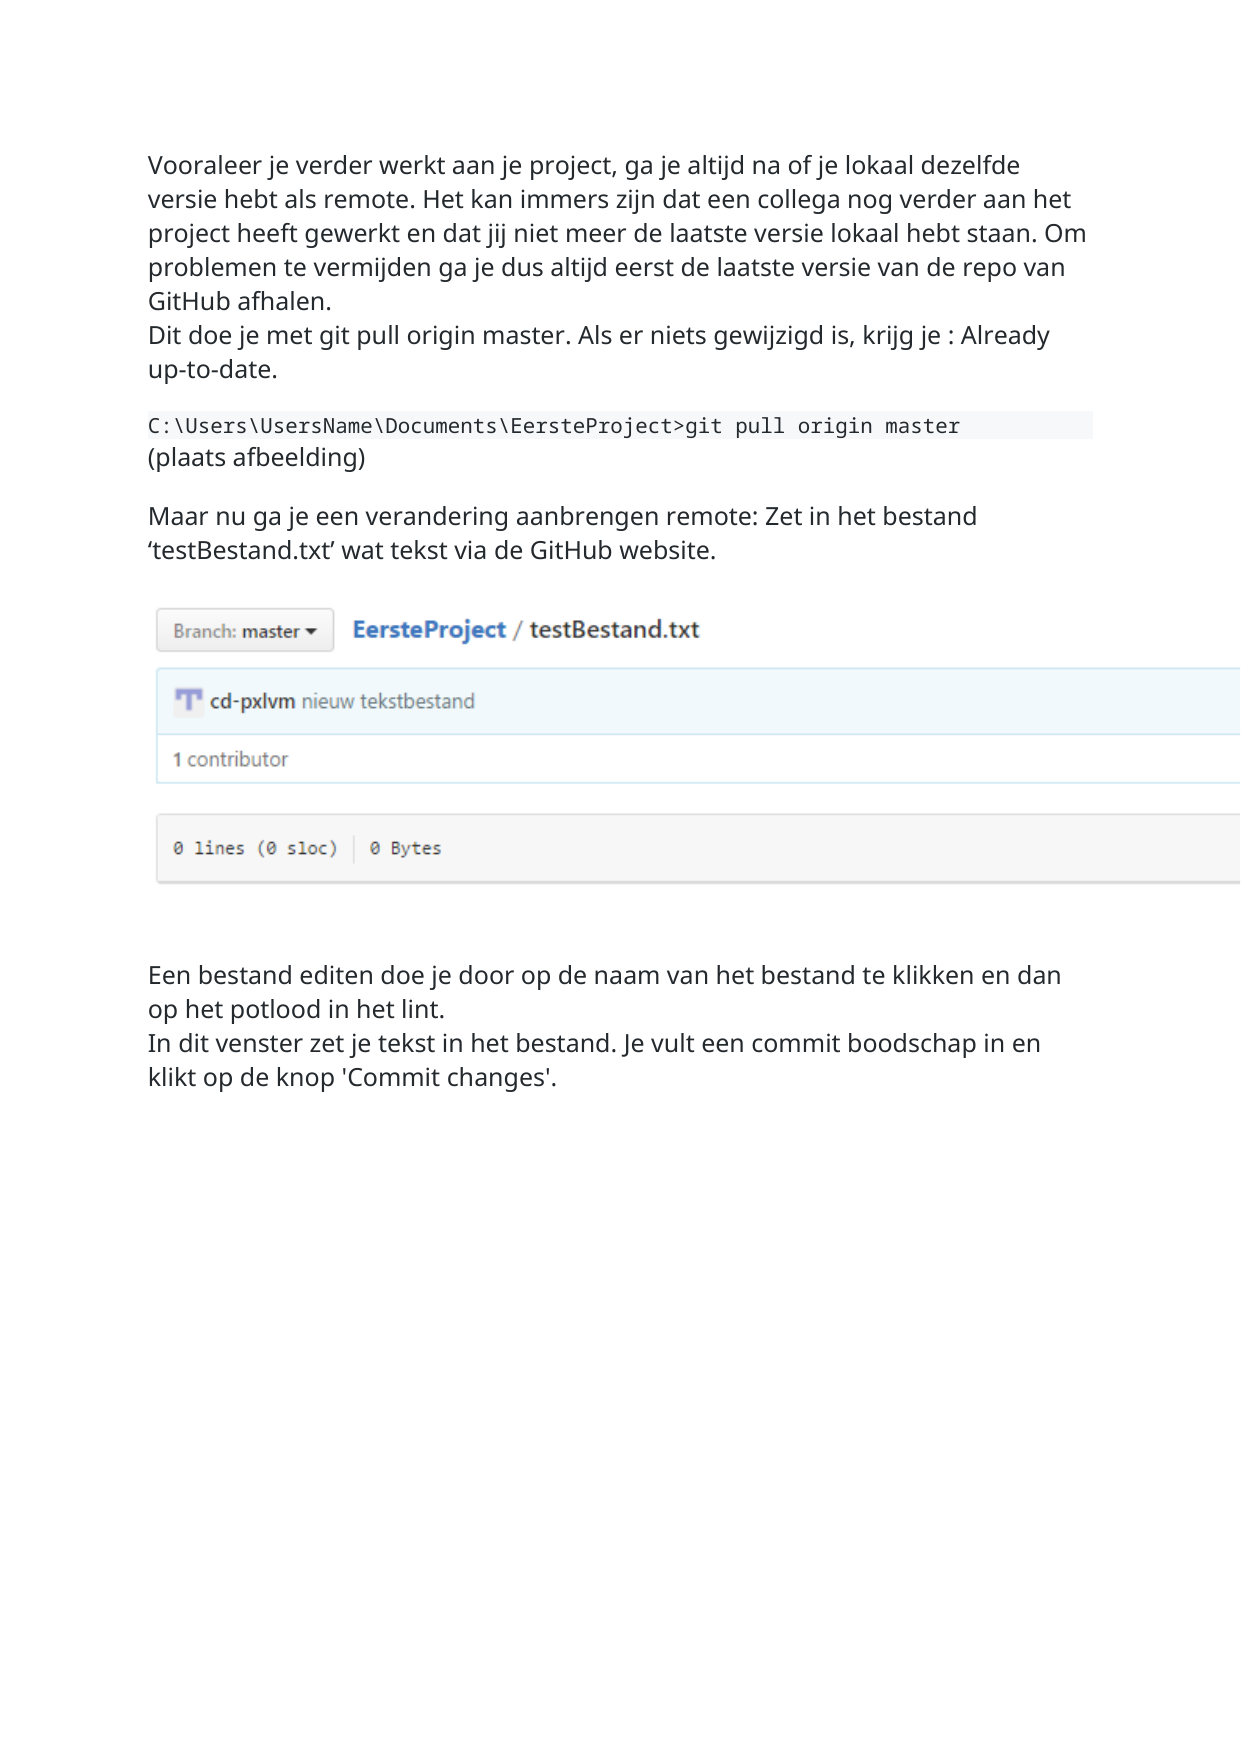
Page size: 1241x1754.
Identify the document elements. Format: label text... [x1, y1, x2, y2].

text Een bestand editen doe je door op de naam van het bestand te klikken en dan op het potlood in het lint. In dit venster zet je tekst in het bestand. Je vult een commit boodschap in en klikt op de knop 'Commit changes'. [148, 957, 1093, 1093]
text (plaats afbeelding) [148, 439, 1093, 473]
text Maar nu ga je een verandering aanbrengen remote: Zet in het bestand ‘testBestand.txt’ wat tekst via de GitHub website. [148, 498, 1093, 567]
text Vooraleer je verder werkt aan je project, ga je altijd na of je lokaal dezelfde versie hebt als remote. Het kan immers zijn dat een collega nog verder aan het project heeft gewerkt en dat jij niet meer de laatste versie lokaal hebt staan. Om problemen te vermijden ga je dus altijd eerst de laatste versie van de repo van GitHub afhalen. Dit doe je met git pull origin master. Als er niets gewijzigd is, krijg je : Already up-to-date. [148, 148, 1093, 386]
picture [147, 591, 1241, 933]
text C:\Users\UsersName\Documents\EersteProject>git pull origin master [148, 411, 1093, 439]
